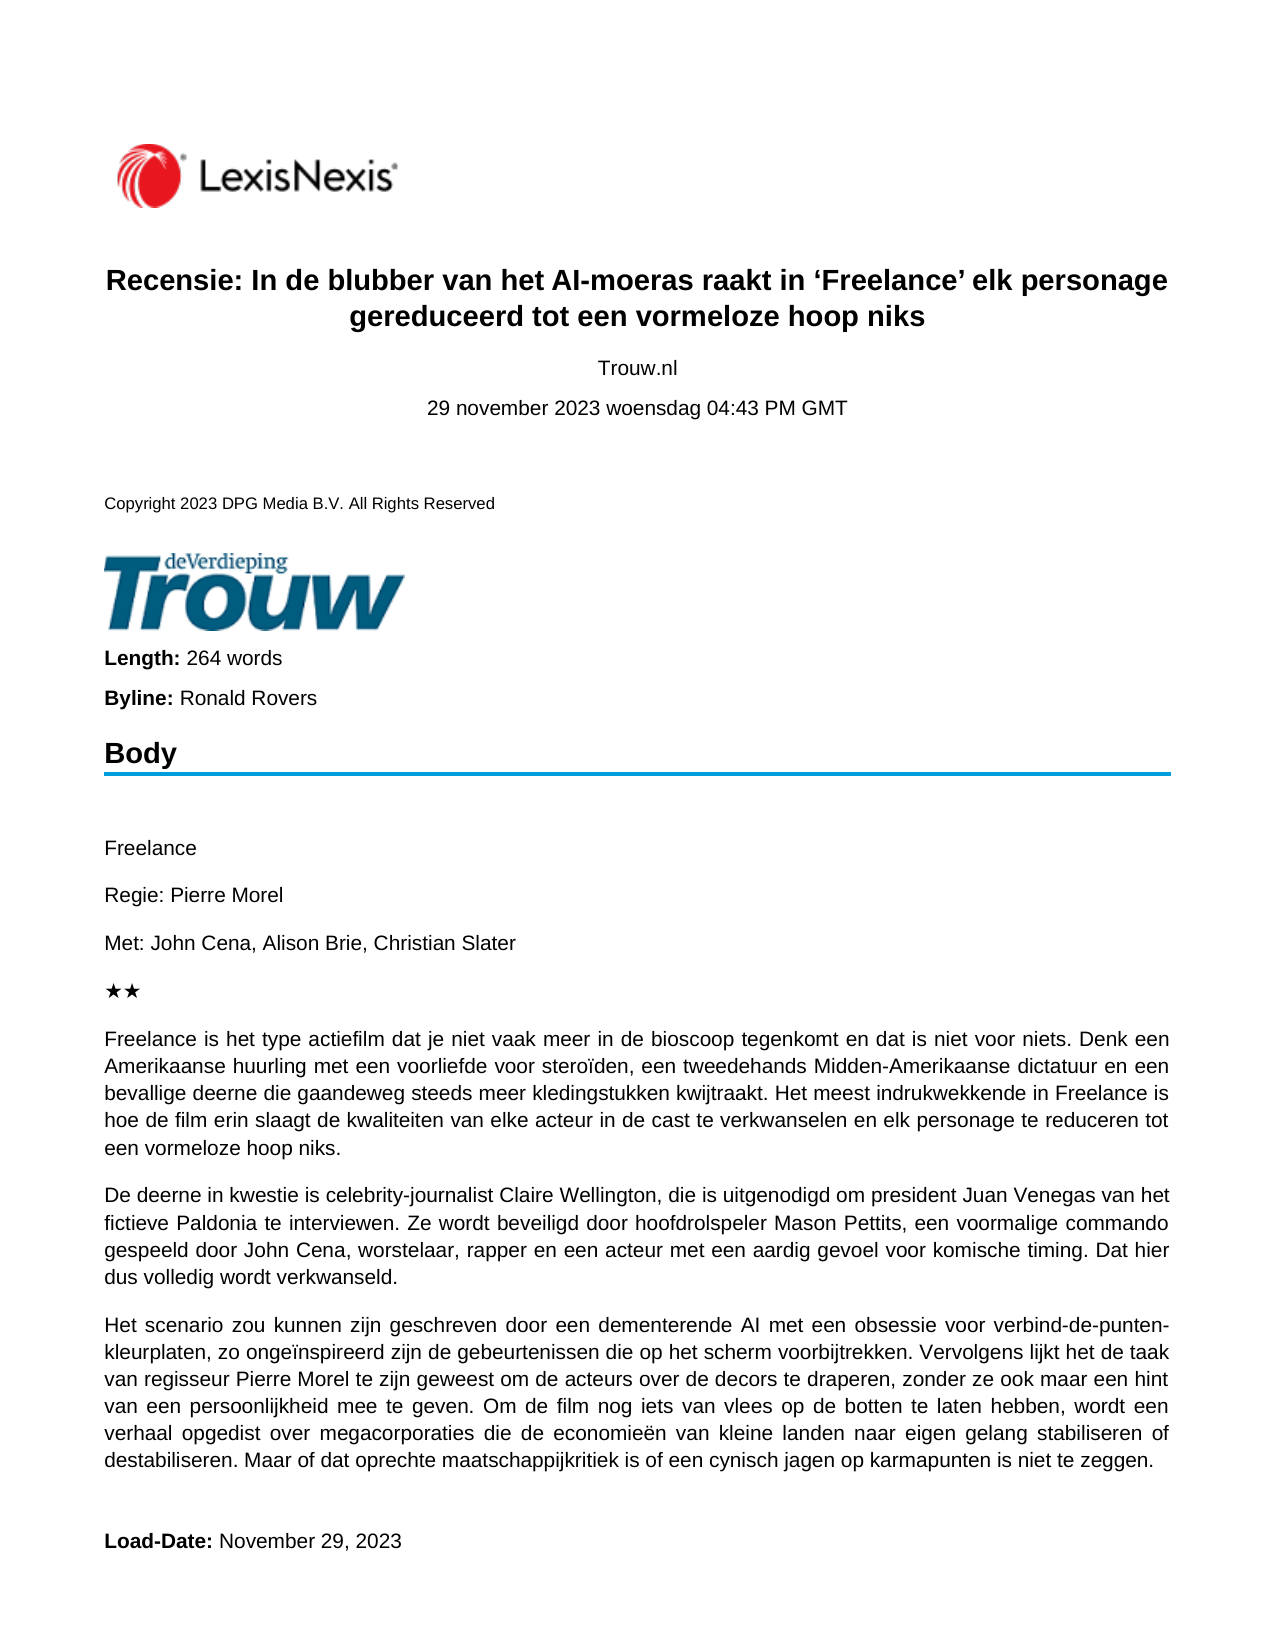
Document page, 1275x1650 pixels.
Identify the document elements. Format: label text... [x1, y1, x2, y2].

text Het scenario zou kunnen zijn geschreven door een dementerende AI met een obsessie voor verbind-de-punten-kleurplaten, zo ongeïnspireerd zijn de gebeurtenissen die op het scherm voorbijtrekken. Vervolgens lijkt het de taak van regisseur Pierre Morel te zijn geweest om de acteurs over de decors te draperen, zonder ze ook maar een hint van een persoonlijkheid mee te geven. Om de film nog iets van vlees op de botten te laten hebben, wordt een verhaal opgedist over megacorporaties die de economieën van kleine landen naar eigen gelang stabiliseren of destabiliseren. Maar of dat oprechte maatschappijkritiek is of een cynisch jagen op karmapunten is niet te zeggen. [104, 1309, 1171, 1472]
text Body [104, 735, 1171, 770]
picture [104, 144, 412, 208]
picture [203, 586, 227, 618]
text Met: John Cena, Alison Brie, Christian Slater [104, 928, 1171, 955]
text Trouw.nl [104, 353, 1171, 380]
text De deerne in kwestie is celebrity-journalist Claire Wellington, die is uitgenodigd om president Juan Venegas van het fictieve Paldonia te interviewen. Ze wordt beveiligd door hoofdrolspeler Mason Pettits, een voormalige commando gespeeld door John Cena, worstelaar, rapper en een acteur met een aardig gevoel voor komische timing. Dat hier dus volledig wordt verkwanseld. [104, 1180, 1171, 1288]
text ★★ [104, 976, 1171, 1003]
text Regie: Pierre Morel [104, 880, 1171, 907]
text Freelance [104, 832, 1171, 859]
text Load-Date: November 29, 2023 [104, 1497, 1171, 1553]
text Byline: Ronald Rovers [104, 683, 1171, 710]
text Copyright 2023 DPG Media B.V. All Rights Reserved [104, 461, 1171, 513]
text Length: 264 words [104, 643, 1171, 670]
subtitle Recensie: In de blubber van het AI-moeras raakt in ‘Freelance’ elk personage gereduceerd tot een vormeloze hoop niks [104, 261, 1171, 332]
picture [104, 553, 405, 631]
text 29 november 2023 woensdag 04:43 PM GMT [104, 393, 1171, 420]
text Freelance is het type actiefilm dat je niet vaak meer in de bioscoop tegenkomt en dat is niet voor niets. Denk een Amerikaanse huurling met een voorliefde voor steroïden, een tweedehands Midden-Amerikaanse dictatuur en een bevallige deerne die gaandeweg steeds meer kledingstukken kwijtraakt. Het meest indrukwekkende in Freelance is hoe de film erin slaagt de kwaliteiten van elke acteur in de cast te verkwanselen en elk personage te reduceren tot een vormeloze hoop niks. [104, 1024, 1171, 1159]
